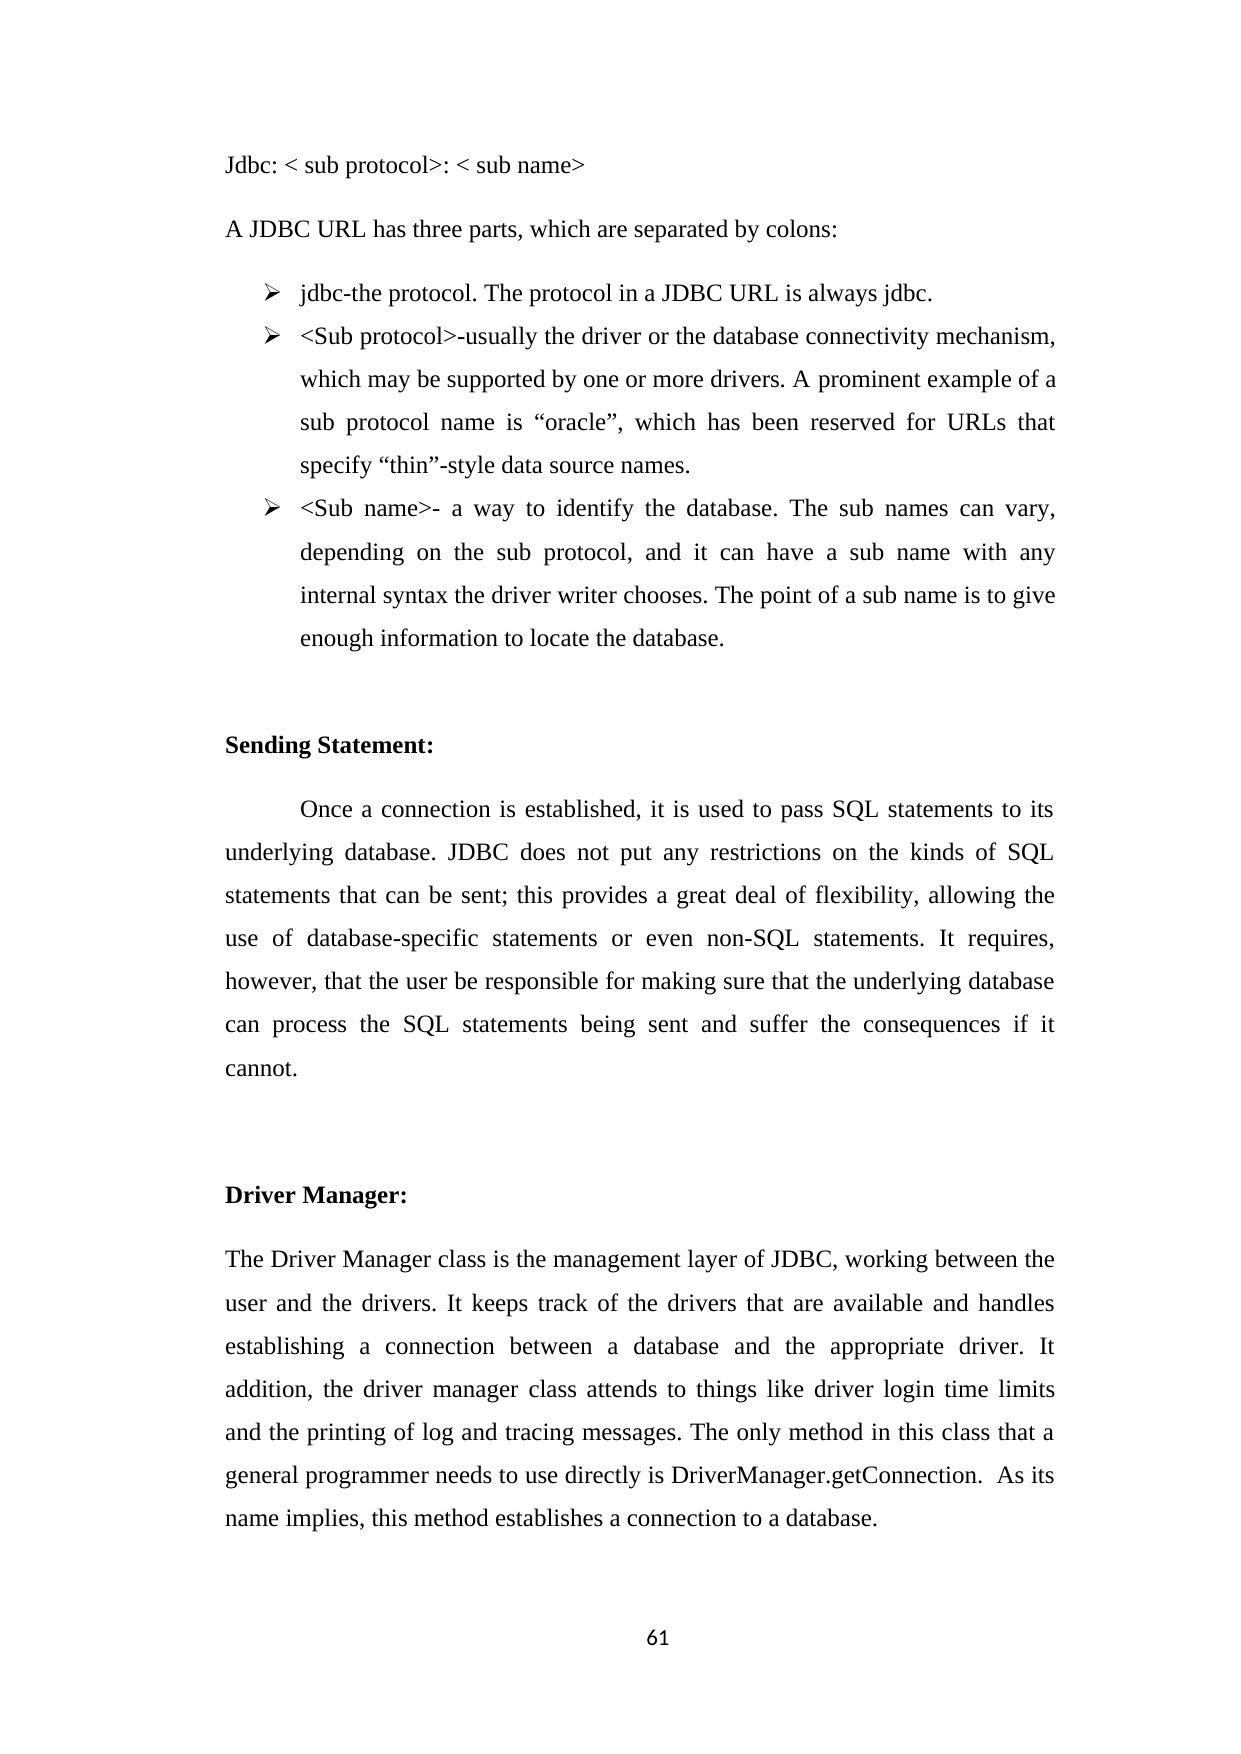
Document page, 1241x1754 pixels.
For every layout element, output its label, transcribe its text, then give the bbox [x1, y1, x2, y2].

list <Sub name>- a way to identify the database. The sub names can vary, depending on the sub protocol, and it can have a sub name with any internal syntax the driver writer chooses. The point of a sub name is to give enough information to locate the database. [262, 493, 1056, 652]
list <Sub protocol>-usually the driver or the database connectivity mechanism, which may be supported by one or more drivers. A prominent example of a sub protocol name is “oracle”, which has been reserved for URLs that specify “thin”-style data source names. [262, 321, 1056, 479]
text Jdbc: < sub protocol>: < sub name> [225, 150, 1056, 179]
list jdbc-the protocol. The protocol in a JDBC URL is always jdbc. [262, 278, 1090, 307]
text The Driver Manager class is the management layer of JDBC, working between the user and the drivers. It keeps track of the drivers that are available and handles establishing a connection between a database and the appropriate driver. It addition, the driver manager class attends to things like driver login time limits and the printing of log and tracing messages. The only method in this class that a general programmer needs to use directly is DriverManager.getConnection. As its name implies, this method establishes a connection to a database. [225, 1244, 1056, 1532]
text Sending Statement: [225, 730, 1056, 759]
text Driver Manager: [225, 1181, 1056, 1209]
text A JDBC URL has three parts, which are separated by colons: [225, 214, 1056, 243]
text Once a connection is established, it is used to pass SQL statements to its underlying database. JDBC does not put any restrictions on the kinds of SQL statements that can be sent; this provides a great deal of flexibility, allowing the use of database-specific statements or even non-SQL statements. It requires, however, that the user be responsible for making sure that the underlying database can process the SQL statements being sent and suffer the consequences if it cannot. [225, 794, 1056, 1081]
